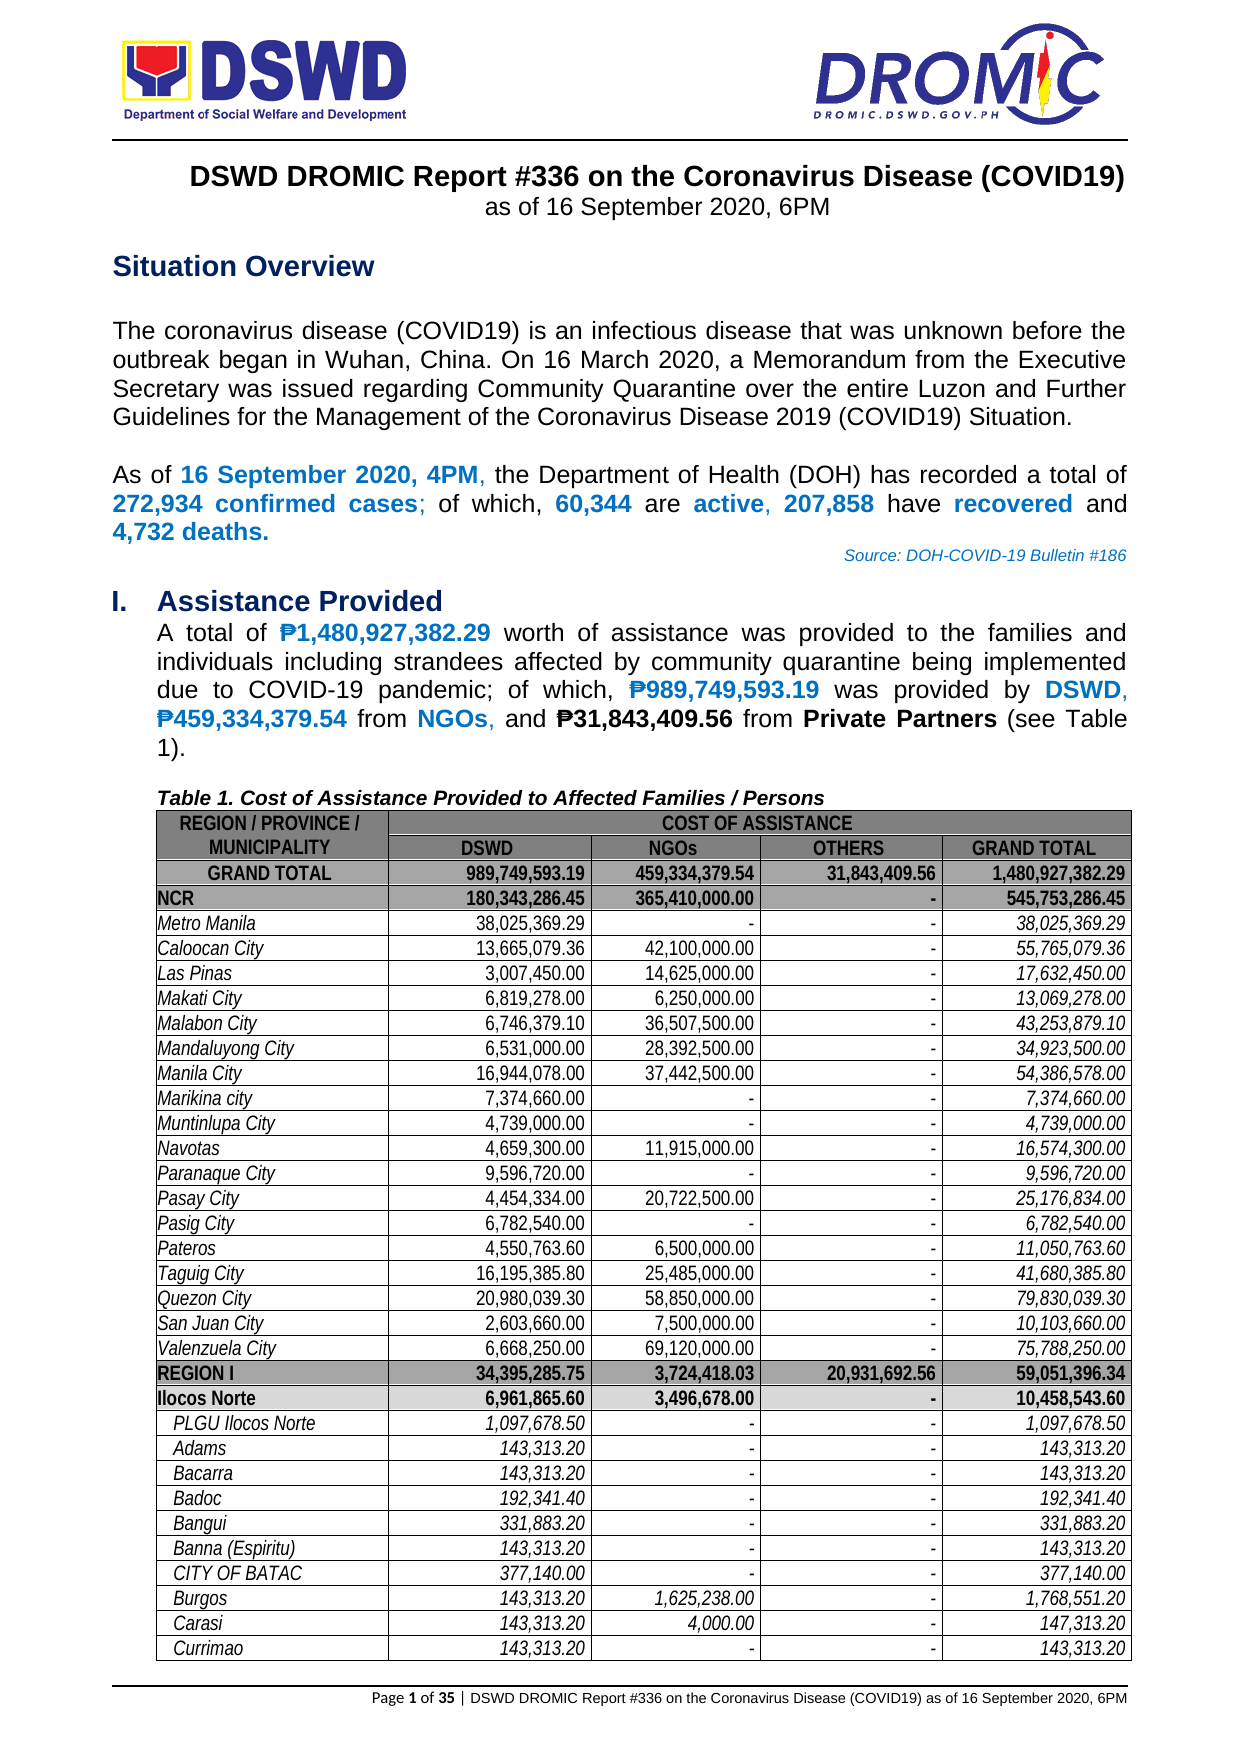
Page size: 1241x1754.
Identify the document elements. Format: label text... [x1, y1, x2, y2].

table_cell Mandaluyong City [157, 1036, 388, 1059]
table_cell - [761, 1136, 942, 1159]
table_cell [157, 1511, 172, 1534]
table_cell - [761, 1636, 942, 1659]
picture [112, 37, 416, 125]
table_cell 365,410,000.00 [592, 886, 760, 909]
table_cell 20,931,692.56 [761, 1361, 942, 1384]
table_cell Las Pinas [157, 961, 388, 984]
table_cell 36,507,500.00 [592, 1011, 760, 1034]
table_cell NCR [157, 886, 388, 909]
table_cell Marikina city [157, 1086, 388, 1109]
table_cell GRAND TOTAL [943, 836, 1131, 859]
table_cell Quezon City [157, 1286, 388, 1309]
table_cell - [761, 886, 942, 909]
table_cell 11,050,763.60 [943, 1236, 1131, 1259]
table_cell 34,395,285.75 [389, 1361, 591, 1384]
table_cell 6,250,000.00 [592, 986, 760, 1009]
table_cell Bacarra [173, 1461, 388, 1484]
table_cell - [761, 1536, 942, 1559]
table_cell Adams [173, 1436, 388, 1459]
table_cell 459,334,379.54 [592, 861, 760, 884]
table_cell 1,097,678.50 [389, 1411, 591, 1434]
table_cell 11,915,000.00 [592, 1136, 760, 1159]
table_cell Ilocos Norte [157, 1386, 388, 1409]
table_cell [157, 1536, 172, 1559]
table_cell 4,739,000.00 [943, 1111, 1131, 1134]
table_cell 377,140.00 [389, 1561, 591, 1584]
table_cell - [761, 1561, 942, 1584]
table_cell [157, 1436, 172, 1459]
table_cell 58,850,000.00 [592, 1286, 760, 1309]
table_cell 331,883.20 [943, 1511, 1131, 1534]
table_cell 4,454,334.00 [389, 1186, 591, 1209]
table_cell NGOs [592, 836, 760, 859]
table_cell - [761, 1586, 942, 1609]
text Source: DOH-COVID-19 Bulletin #186 [112, 546, 1128, 565]
table_cell 38,025,369.29 [389, 911, 591, 934]
table_cell Valenzuela City [157, 1336, 388, 1359]
table_cell 6,961,865.60 [389, 1386, 591, 1409]
table_cell Muntinlupa City [157, 1111, 388, 1134]
table_cell 20,980,039.30 [389, 1286, 591, 1309]
table_cell 28,392,500.00 [592, 1036, 760, 1059]
text Table 1. Cost of Assistance Provided to Affected Families / Persons [112, 786, 1128, 809]
table_cell 25,485,000.00 [592, 1261, 760, 1284]
table_cell 6,782,540.00 [943, 1211, 1131, 1234]
table_cell REGION I [157, 1361, 388, 1384]
table_cell - [761, 936, 942, 959]
table_cell [157, 1586, 172, 1609]
table_cell - [761, 1011, 942, 1034]
table_cell 143,313.20 [389, 1436, 591, 1459]
table_cell 4,739,000.00 [389, 1111, 591, 1134]
table_cell OTHERS [761, 836, 942, 859]
table_cell 4,000.00 [592, 1611, 760, 1634]
table_cell 143,313.20 [943, 1536, 1131, 1559]
table_cell 42,100,000.00 [592, 936, 760, 959]
table_cell 14,625,000.00 [592, 961, 760, 984]
table_cell 25,176,834.00 [943, 1186, 1131, 1209]
table_cell 10,103,660.00 [943, 1311, 1131, 1334]
table_cell - [592, 1111, 760, 1134]
table_cell - [592, 1461, 760, 1484]
table_cell 17,632,450.00 [943, 961, 1131, 984]
table_cell 377,140.00 [943, 1561, 1131, 1584]
table_cell 75,788,250.00 [943, 1336, 1131, 1359]
table_cell - [592, 1636, 760, 1659]
table_cell PLGU Ilocos Norte [173, 1411, 388, 1434]
table_cell - [592, 1561, 760, 1584]
table_cell - [761, 1461, 942, 1484]
text A total of ₱1,480,927,382.29 worth of assistance was provided to the families and individuals including strandees affected by community quarantine being implemented due to COVID-19 pandemic; of which, ₱989,749,593.19 was provided by DSWD, ₱459,334,379.54 from NGOs, and ₱31,843,409.56 from Private Partners (see Table 1). [157, 618, 1128, 762]
table_cell Banna (Espiritu) [173, 1536, 388, 1559]
table_cell - [592, 1486, 760, 1509]
table_cell 13,069,278.00 [943, 986, 1131, 1009]
table_cell CITY OF BATAC [173, 1561, 388, 1584]
table_cell [157, 1411, 172, 1434]
text DSWD DROMIC Report #336 on the Coronavirus Disease (COVID19) [112, 159, 1128, 192]
table_cell 180,343,286.45 [389, 886, 591, 909]
table_cell 38,025,369.29 [943, 911, 1131, 934]
text as of 16 September 2020, 6PM [187, 192, 1128, 221]
table_cell 147,313.20 [943, 1611, 1131, 1634]
picture [781, 23, 1133, 125]
table_cell - [761, 911, 942, 934]
table_cell 16,195,385.80 [389, 1261, 591, 1284]
table_cell 6,668,250.00 [389, 1336, 591, 1359]
table_cell 2,603,660.00 [389, 1311, 591, 1334]
table_cell - [592, 1436, 760, 1459]
table_cell - [761, 1086, 942, 1109]
table_cell 143,313.20 [943, 1461, 1131, 1484]
table_cell 989,749,593.19 [389, 861, 591, 884]
table_cell 37,442,500.00 [592, 1061, 760, 1084]
table_cell - [761, 1436, 942, 1459]
table_cell 69,120,000.00 [592, 1336, 760, 1359]
table_cell 545,753,286.45 [943, 886, 1131, 909]
table_header COST OF ASSISTANCE [389, 811, 1131, 834]
table_cell - [761, 1286, 942, 1309]
table_cell - [761, 1186, 942, 1209]
table_cell 6,782,540.00 [389, 1211, 591, 1234]
table_cell - [761, 1486, 942, 1509]
table_header REGION / PROVINCE / MUNICIPALITY [157, 811, 388, 859]
table_cell 143,313.20 [943, 1436, 1131, 1459]
table_cell [157, 1461, 172, 1484]
table_cell San Juan City [157, 1311, 388, 1334]
table_cell Paranaque City [157, 1161, 388, 1184]
table_cell 192,341.40 [389, 1486, 591, 1509]
table_cell - [592, 1511, 760, 1534]
table_cell - [592, 1086, 760, 1109]
table_cell 9,596,720.00 [389, 1161, 591, 1184]
table_cell Taguig City [157, 1261, 388, 1284]
table_cell 192,341.40 [943, 1486, 1131, 1509]
table_cell GRAND TOTAL [157, 861, 388, 884]
table_cell 3,007,450.00 [389, 961, 591, 984]
table_cell 143,313.20 [943, 1636, 1131, 1659]
table_cell 3,724,418.03 [592, 1361, 760, 1384]
table_cell 143,313.20 [389, 1636, 591, 1659]
table_cell Pasay City [157, 1186, 388, 1209]
table_cell - [761, 1611, 942, 1634]
table_cell - [761, 1211, 942, 1234]
table_cell 1,097,678.50 [943, 1411, 1131, 1434]
table_cell - [761, 1261, 942, 1284]
table_cell 13,665,079.36 [389, 936, 591, 959]
table_cell - [592, 1536, 760, 1559]
table_cell 6,819,278.00 [389, 986, 591, 1009]
table_cell Badoc [173, 1486, 388, 1509]
table_cell Pateros [157, 1236, 388, 1259]
table_cell Navotas [157, 1136, 388, 1159]
table_cell [157, 1486, 172, 1509]
table_cell - [761, 1061, 942, 1084]
table_cell 6,500,000.00 [592, 1236, 760, 1259]
table_cell 4,659,300.00 [389, 1136, 591, 1159]
table_cell - [592, 1161, 760, 1184]
table_cell 16,944,078.00 [389, 1061, 591, 1084]
table_cell 143,313.20 [389, 1611, 591, 1634]
table_cell Bangui [173, 1511, 388, 1534]
table_cell Burgos [173, 1586, 388, 1609]
table_cell 59,051,396.34 [943, 1361, 1131, 1384]
list Assistance Provided [111, 584, 1128, 618]
table_cell - [761, 961, 942, 984]
text As of 16 September 2020, 4PM, the Department of Health (DOH) has recorded a total of 272,934 confirmed cases; of which, 60,344 are active, 207,858 have recovered and 4,732 deaths. [112, 460, 1128, 546]
table_cell - [592, 1211, 760, 1234]
table_cell [157, 1561, 172, 1584]
table_cell 79,830,039.30 [943, 1286, 1131, 1309]
table_cell DSWD [389, 836, 591, 859]
table_cell Carasi [173, 1611, 388, 1634]
table_cell - [761, 1336, 942, 1359]
table_cell 1,768,551.20 [943, 1586, 1131, 1609]
table_cell Makati City [157, 986, 388, 1009]
table_cell 20,722,500.00 [592, 1186, 760, 1209]
table_cell 331,883.20 [389, 1511, 591, 1534]
table_cell 43,253,879.10 [943, 1011, 1131, 1034]
table_cell 143,313.20 [389, 1461, 591, 1484]
table_cell - [761, 1036, 942, 1059]
table_cell 143,313.20 [389, 1586, 591, 1609]
table_cell 34,923,500.00 [943, 1036, 1131, 1059]
table_cell - [761, 1411, 942, 1434]
table_cell Manila City [157, 1061, 388, 1084]
table_cell - [592, 911, 760, 934]
table_cell 1,480,927,382.29 [943, 861, 1131, 884]
table_cell - [592, 1411, 760, 1434]
table_cell 3,496,678.00 [592, 1386, 760, 1409]
table_cell - [761, 1111, 942, 1134]
table_cell 1,625,238.00 [592, 1586, 760, 1609]
table_cell 41,680,385.80 [943, 1261, 1131, 1284]
table_cell 7,500,000.00 [592, 1311, 760, 1334]
table_cell 143,313.20 [389, 1536, 591, 1559]
table_cell Malabon City [157, 1011, 388, 1034]
table_cell - [761, 1386, 942, 1409]
table_cell Caloocan City [157, 936, 388, 959]
table_cell - [761, 1161, 942, 1184]
table_cell 9,596,720.00 [943, 1161, 1131, 1184]
table_cell 7,374,660.00 [389, 1086, 591, 1109]
table_cell 6,746,379.10 [389, 1011, 591, 1034]
table_cell [157, 1636, 172, 1659]
table_cell - [761, 986, 942, 1009]
table_cell Currimao [173, 1636, 388, 1659]
table_cell 4,550,763.60 [389, 1236, 591, 1259]
table_cell - [761, 1236, 942, 1259]
table_cell [157, 1611, 172, 1634]
table_cell 7,374,660.00 [943, 1086, 1131, 1109]
table_cell - [761, 1311, 942, 1334]
table_cell 16,574,300.00 [943, 1136, 1131, 1159]
table_cell 6,531,000.00 [389, 1036, 591, 1059]
text Situation Overview [112, 249, 1128, 282]
text The coronavirus disease (COVID19) is an infectious disease that was unknown before the outbreak began in Wuhan, China. On 16 March 2020, a Memorandum from the Executive Secretary was issued regarding Community Quarantine over the entire Luzon and Further Guidelines for the Management of the Coronavirus Disease 2019 (COVID19) Situation. [112, 316, 1128, 431]
table_cell 31,843,409.56 [761, 861, 942, 884]
table_cell Pasig City [157, 1211, 388, 1234]
table_cell 10,458,543.60 [943, 1386, 1131, 1409]
table_cell 54,386,578.00 [943, 1061, 1131, 1084]
table_cell 55,765,079.36 [943, 936, 1131, 959]
table_cell - [761, 1511, 942, 1534]
table_cell Metro Manila [157, 911, 388, 934]
